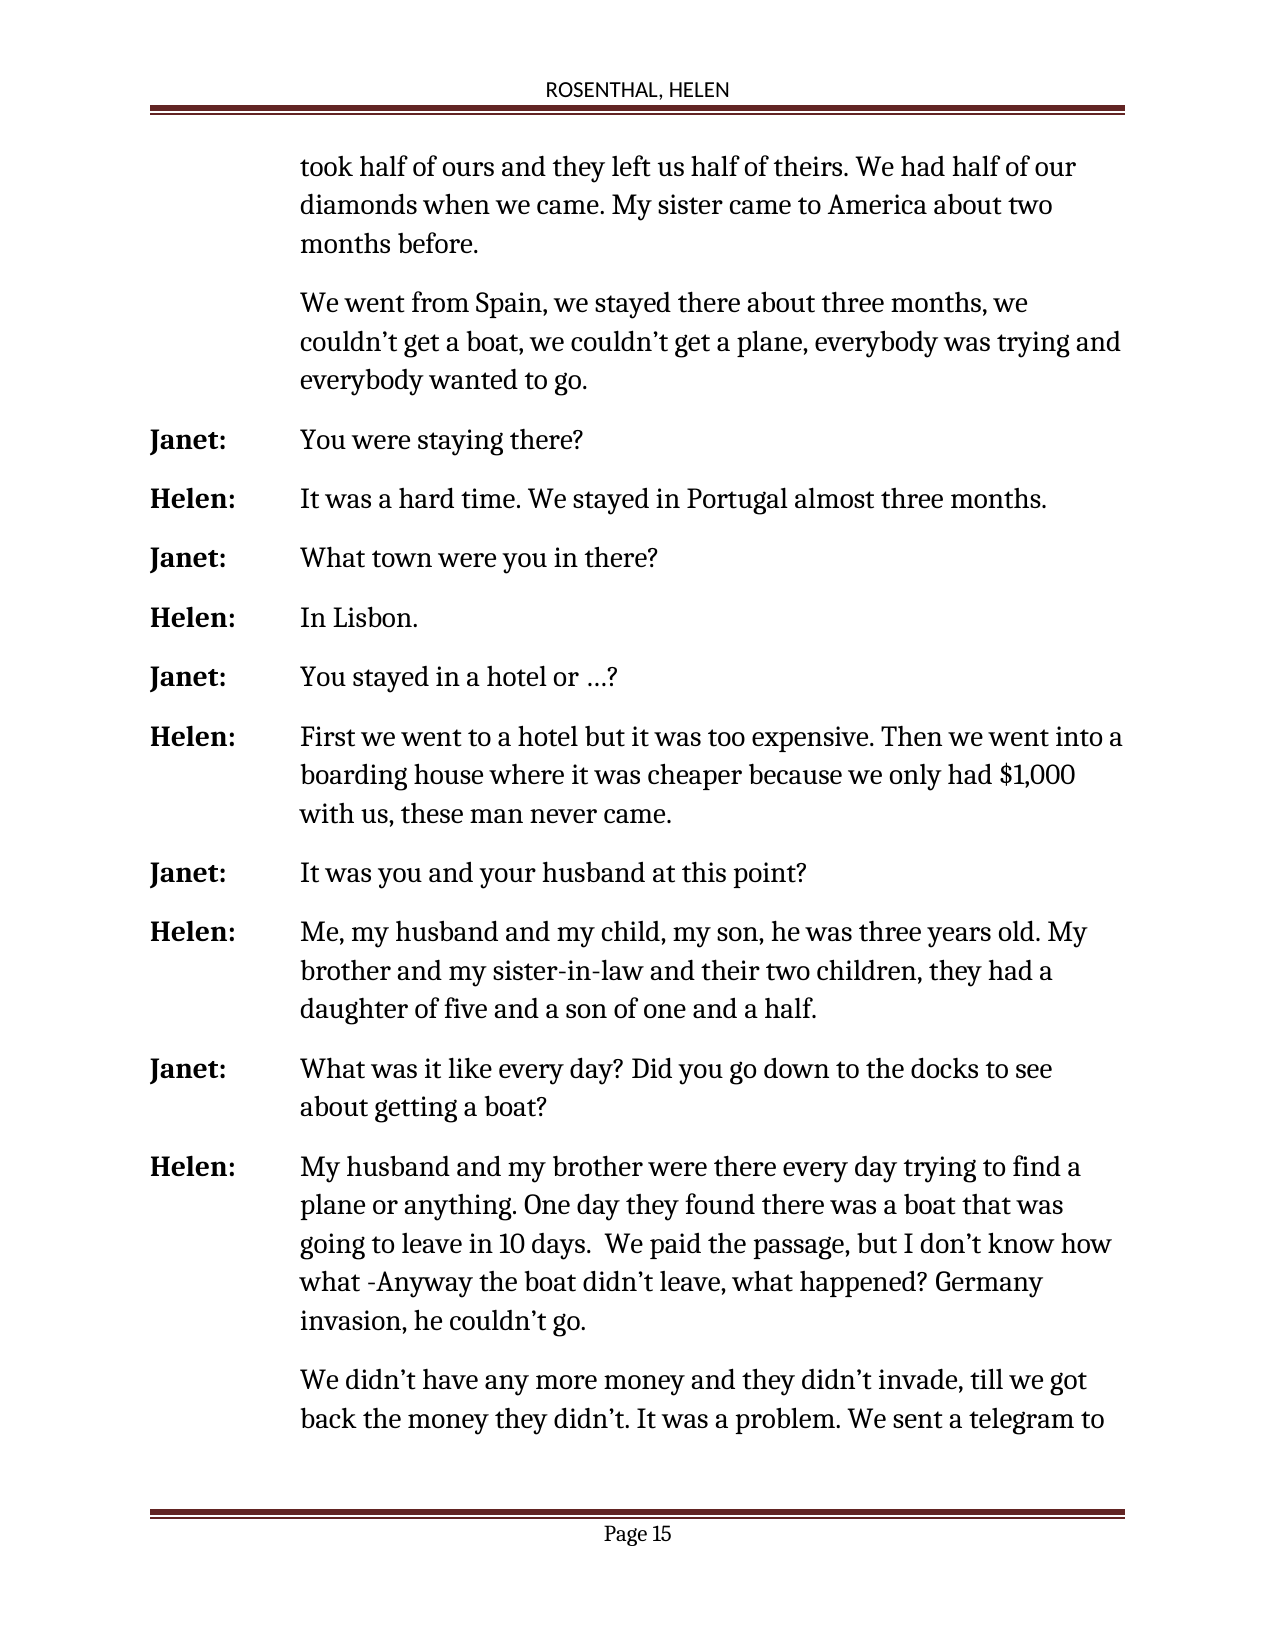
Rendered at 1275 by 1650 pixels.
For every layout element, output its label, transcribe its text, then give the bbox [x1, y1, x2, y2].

text Helen: Me, my husband and my child, my son, he was three years old. My brother and my sister-in-law and their two children, they had a daughter of five and a son of one and a half. [150, 916, 1125, 1026]
text Janet: What was it like every day? Did you go down to the docks to see about getting a boat? [150, 1052, 1125, 1124]
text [150, 150, 1125, 261]
text Janet: What town were you in there? [150, 542, 1125, 575]
text Janet: It was you and your husband at this point? [150, 856, 1125, 890]
text Helen: In Lisbon. [150, 601, 1125, 634]
text Helen: First we went to a hotel but it was too expensive. Then we went into a boarding house where it was cheaper because we only had $1,000 with us, these man never came. [150, 720, 1125, 830]
text Janet: You were staying there? [150, 423, 1125, 456]
text Janet: You stayed in a hotel or …? [150, 660, 1125, 694]
text We went from Spain, we stayed there about three months, we couldn’t get a boat, we couldn’t get a plane, everybody was trying and everybody wanted to go. [300, 286, 1125, 397]
text Helen: My husband and my brother were there every day trying to find a plane or anything. One day they found there was a boat that was going to leave in 10 days. We paid the passage, but I don’t know how what -Anyway the boat didn’t leave, what happened? Germany invasion, he couldn’t go. [150, 1150, 1125, 1338]
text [300, 1363, 1125, 1436]
text Helen: It was a hard time. We stayed in Portugal almost three months. [150, 482, 1125, 516]
